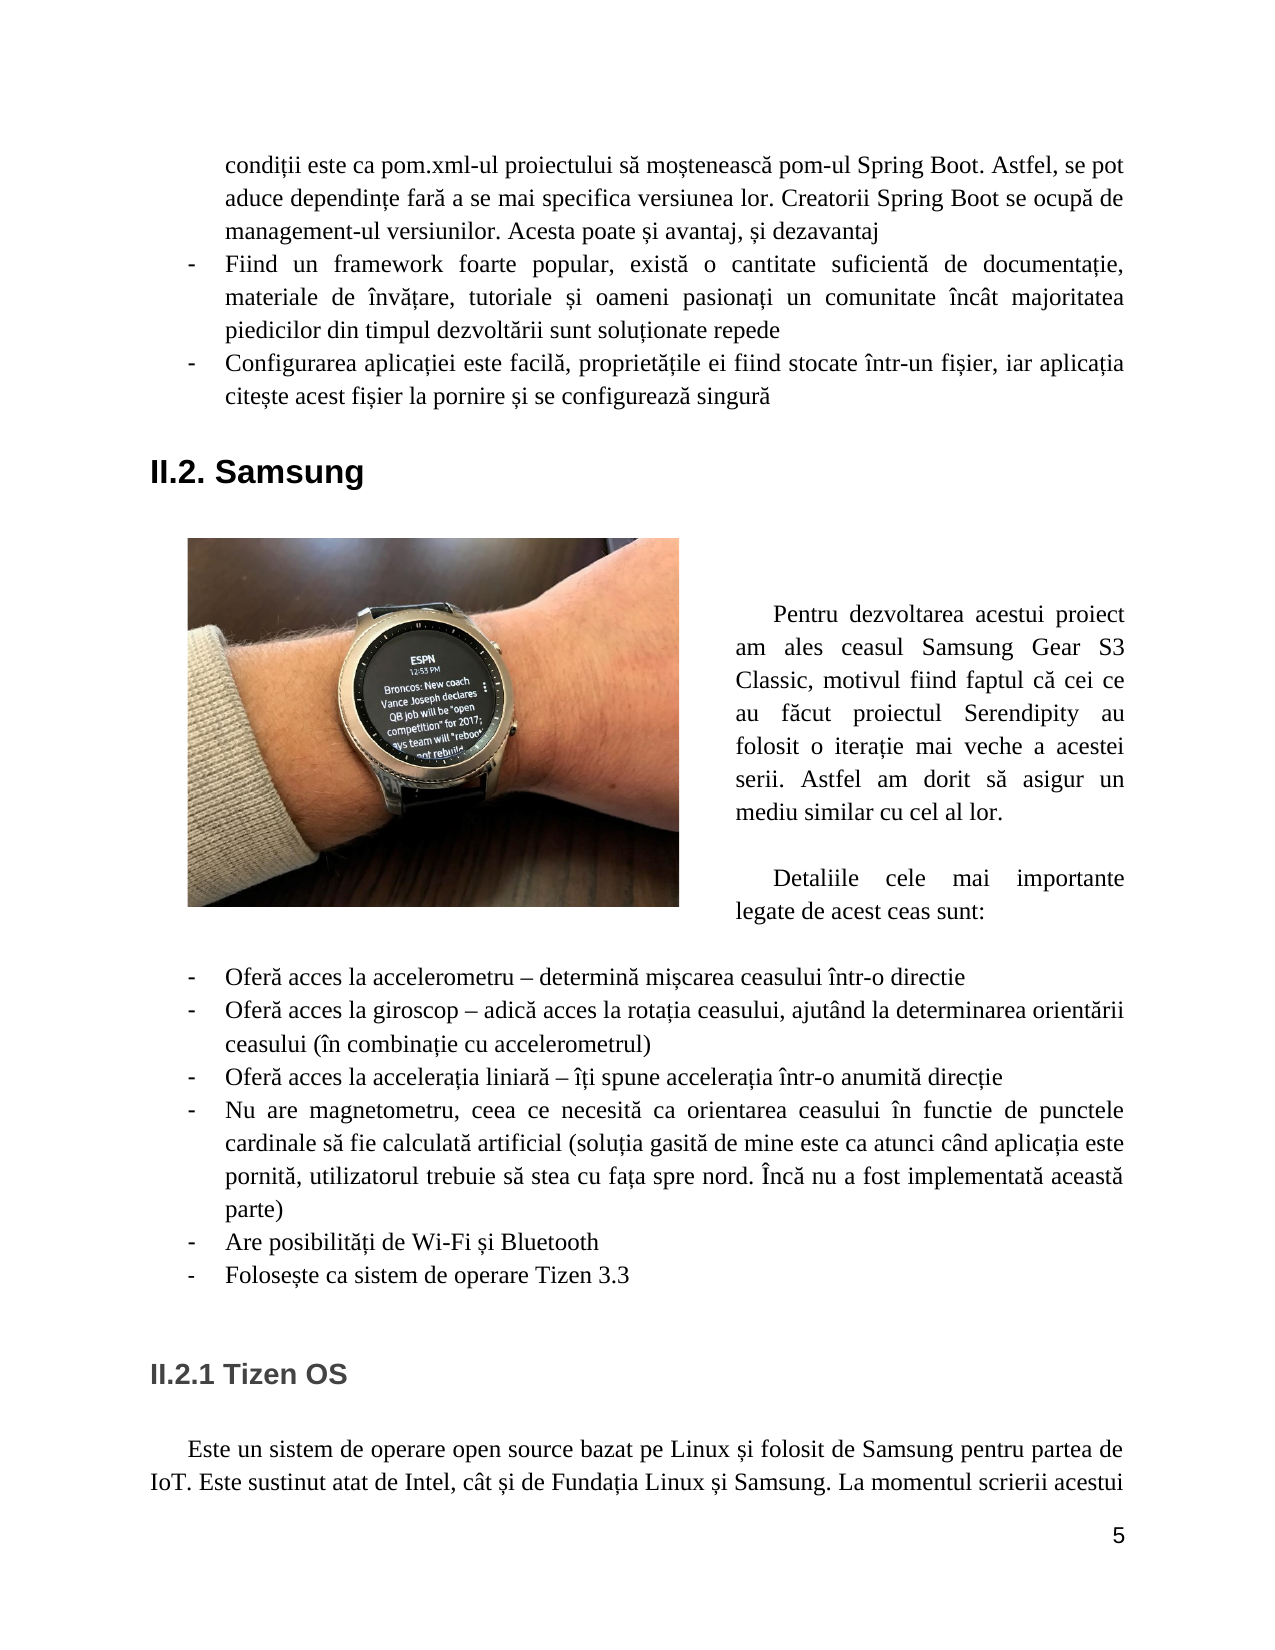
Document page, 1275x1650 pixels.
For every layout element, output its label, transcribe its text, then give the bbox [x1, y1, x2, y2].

list Oferă acces la giroscop – adică acces la rotația ceasului, ajutând la determinarea orientării ceasului (în combinație cu accelerometrul) [187, 996, 1125, 1057]
list Folosește ca sistem de operare Tizen 3.3 [187, 1260, 1125, 1289]
list Oferă acces la accelerația liniară – îți spune accelerația într-o anumită direcție [187, 1062, 1125, 1091]
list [187, 150, 1125, 245]
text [150, 1434, 1125, 1496]
list Nu are magnetometru, ceea ce necesită ca orientarea ceasului în functie de punctele cardinale să fie calculată artificial (soluția gasită de mine este ca atunci când aplicația este pornită, utilizatorul trebuie să stea cu fața spre nord. Încă nu a fost implementată această parte) [187, 1095, 1125, 1223]
list Oferă acces la accelerometru – determină mișcarea ceasului într-o directie [187, 962, 1125, 991]
text Pentru dezvoltarea acestui proiect am ales ceasul Samsung Gear S3 Classic, motivul fiind faptul că cei ce au făcut proiectul Serendipity au folosit o iterație mai veche a acestei serii. Astfel am dorit să asigur un mediu similar cu cel al lor. [680, 599, 1125, 826]
list Fiind un framework foarte popular, există o cantitate suficientă de documentație, materiale de învățare, tutoriale și oameni pasionați un comunitate încât majoritatea piedicilor din timpul dezvoltării sunt soluționate repede [187, 249, 1125, 344]
list Are posibilități de Wi-Fi și Bluetooth [187, 1227, 1125, 1256]
picture [187, 538, 680, 907]
list Configurarea aplicației este facilă, proprietățile ei fiind stocate într-un fișier, iar aplicația citește acest fișier la pornire și se configurează singură [187, 348, 1125, 410]
subtitle II.2.1 Tizen OS [150, 1357, 1125, 1390]
subtitle II.2. Samsung [150, 452, 1125, 490]
text Detaliile cele mai importante legate de acest ceas sunt: [187, 863, 1125, 925]
